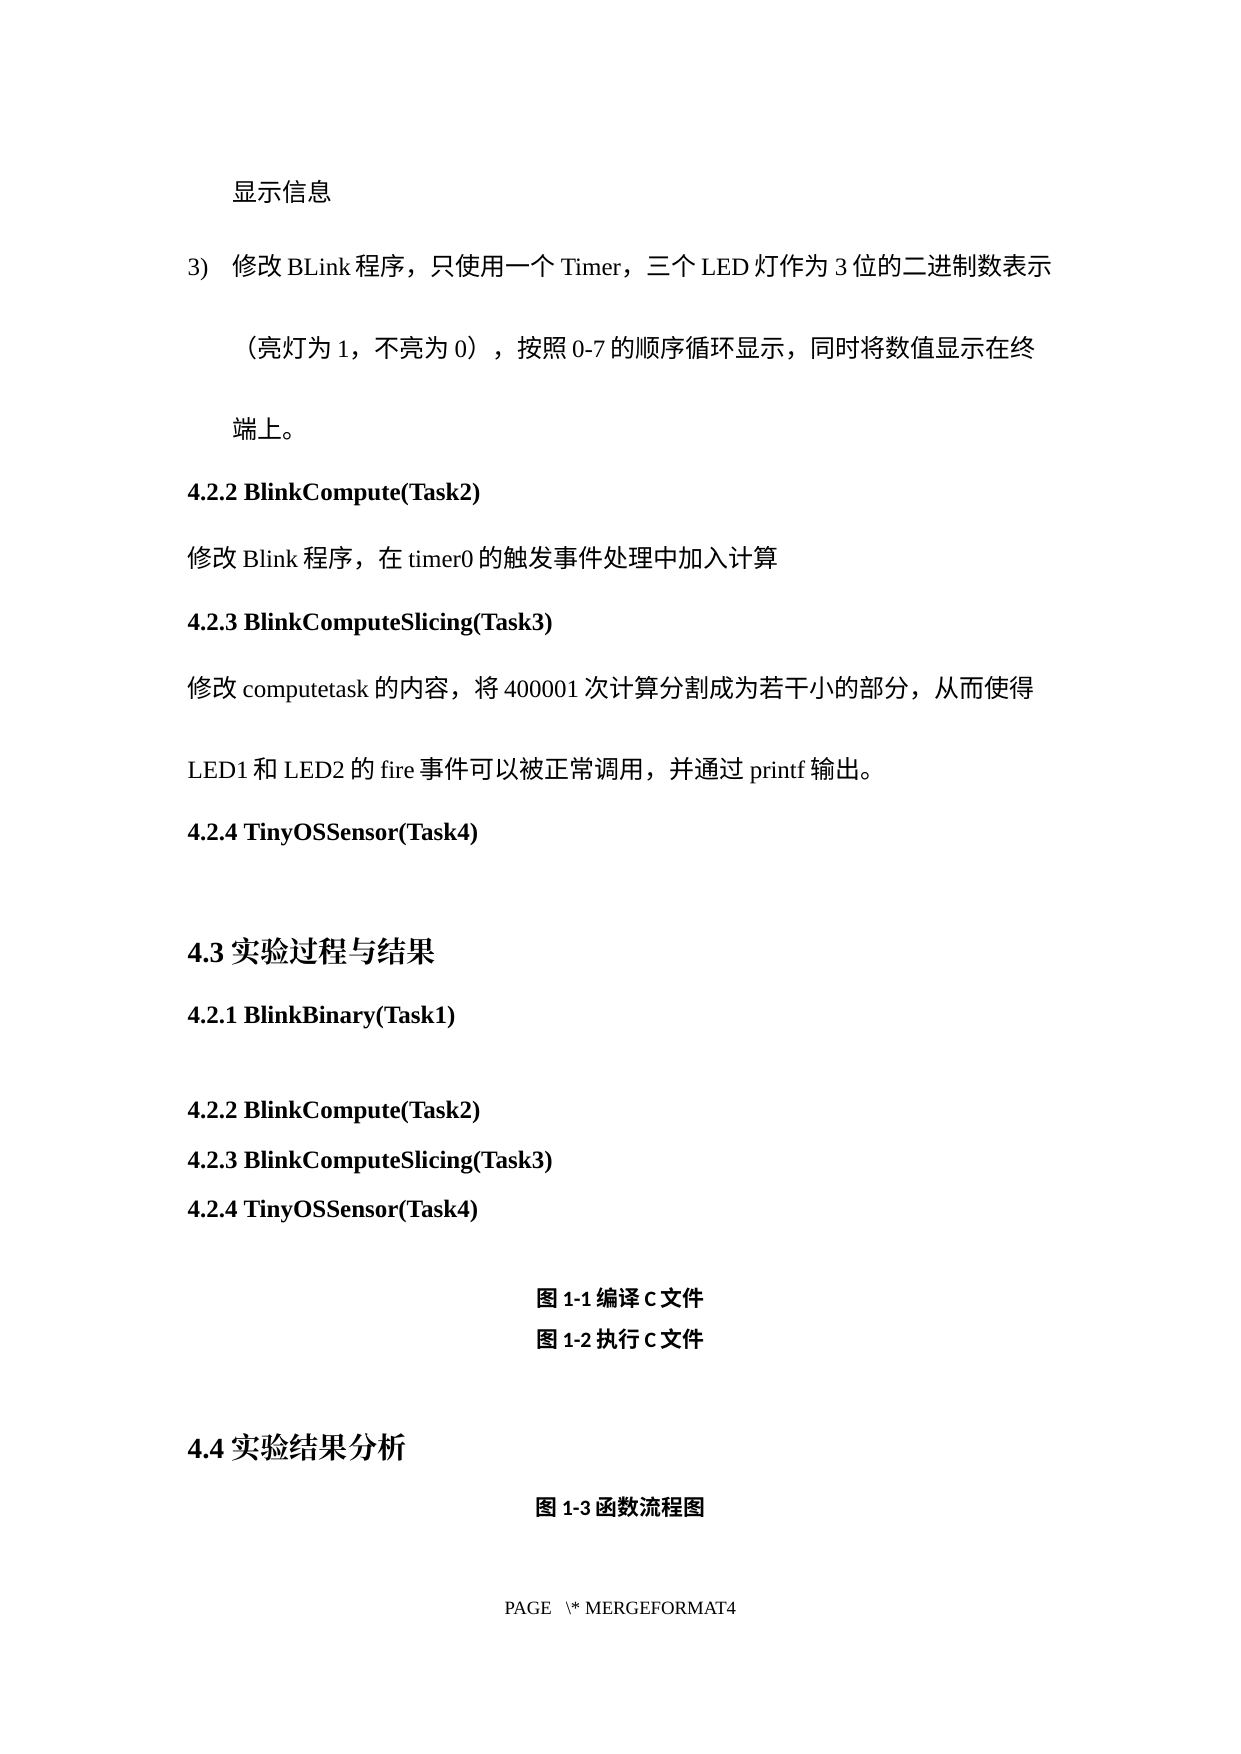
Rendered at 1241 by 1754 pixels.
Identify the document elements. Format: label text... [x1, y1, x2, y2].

subtitle 4.2.3 BlinkComputeSlicing(Task3) [187, 1143, 1053, 1175]
subtitle 4.2.4 TinyOSSensor(Task4) [187, 1192, 1053, 1224]
subtitle 4.4 实验结果分析 [187, 1414, 1053, 1479]
text 修改Blink程序，在timer0的触发事件处理中加入计算 [187, 524, 1053, 589]
subtitle 4.2.1 BlinkBinary(Task1) [187, 998, 1053, 1031]
subtitle 4.2.3 BlinkComputeSlicing(Task3) [187, 605, 1053, 637]
list 修改BLink程序，只使用一个Timer，三个LED灯作为3位的二进制数表示（亮灯为1，不亮为0），按照0-7的顺序循环显示，同时将数值显示在终端上。 [187, 232, 1053, 460]
subtitle 4.3 实验过程与结果 [187, 917, 1053, 982]
subtitle 4.2.4 TinyOSSensor(Task4) [187, 816, 1053, 848]
title 图1-3 函数流程图 [187, 1489, 1053, 1522]
subtitle 4.2.2 BlinkCompute(Task2) [187, 1094, 1053, 1126]
text 修改computetask的内容，将400001次计算分割成为若干小的部分，从而使得LED1和LED2的fire事件可以被正常调用，并通过printf输出。 [187, 654, 1053, 800]
title 图1-1 编译C文件 [187, 1281, 1053, 1313]
title 图1-2 执行C文件 [187, 1321, 1053, 1354]
subtitle 4.2.2 BlinkCompute(Task2) [187, 475, 1053, 508]
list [187, 158, 1053, 223]
